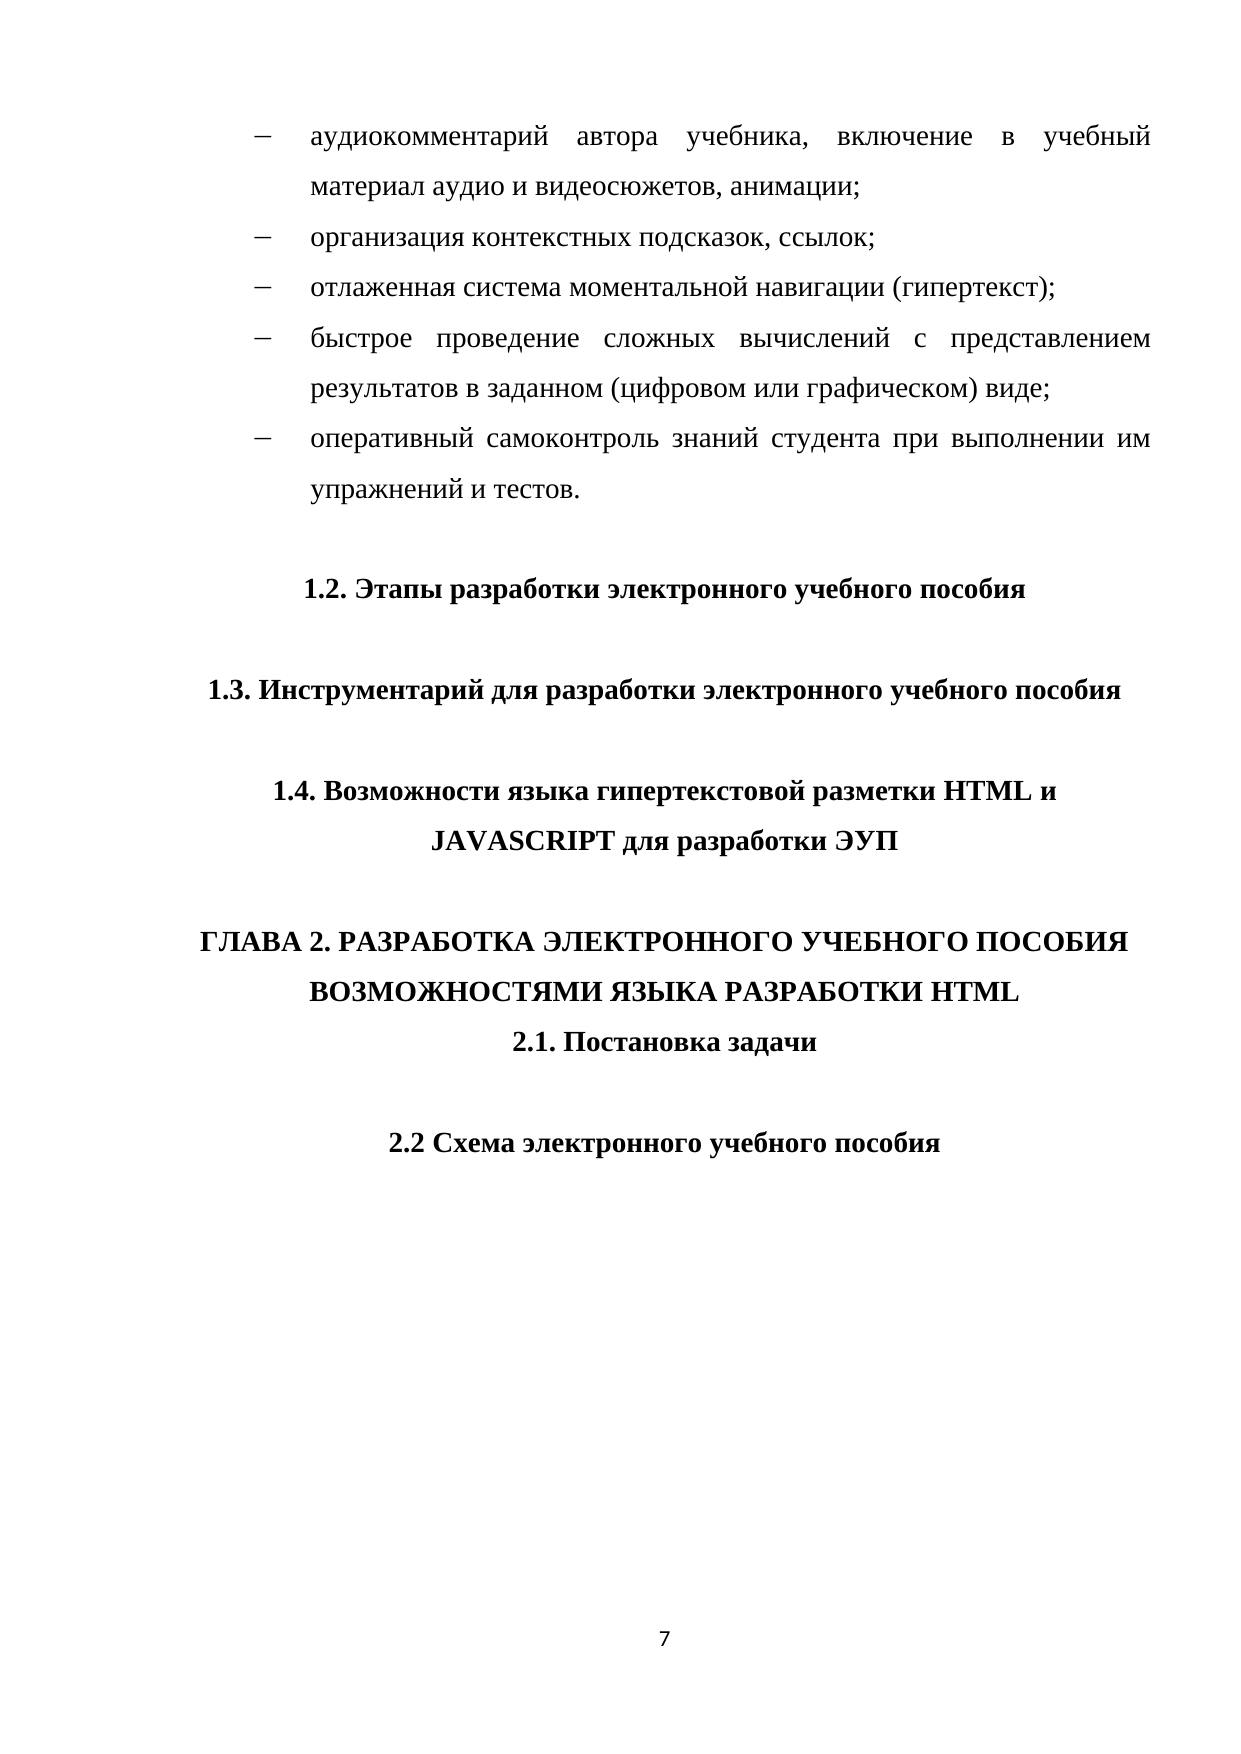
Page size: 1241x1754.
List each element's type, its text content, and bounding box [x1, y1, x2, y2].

list ГЛАВА 2. РАЗРАБОТКА ЭЛЕКТРОННОГО УЧЕБНОГО ПОСОБИЯ ВОЗМОЖНОСТЯМИ ЯЗЫКА РАЗРАБОТКИ HTML [177, 924, 1152, 1007]
list 1.4. Возможности языка гипертекстовой разметки HTML и JAVASCRIPT для разработки ЭУП [177, 773, 1152, 857]
list оперативный самоконтроль знаний студента при выполнении им упражнений и тестов. [251, 420, 1152, 504]
list отлаженная система моментальной навигации (гипертекст); [251, 269, 1152, 303]
list 2.1. Постановка задачи [177, 1024, 1152, 1058]
list аудиокомментарий автора учебника, включение в учебный материал аудио и видеосюжетов, анимации; [251, 118, 1152, 202]
list 1.3. Инструментарий для разработки электронного учебного пособия [177, 672, 1152, 706]
list быстрое проведение сложных вычислений с представлением результатов в заданном (цифровом или графическом) виде; [251, 320, 1152, 404]
list 2.2 Схема электронного учебного пособия [177, 1125, 1152, 1158]
list 1.2. Этапы разработки электронного учебного пособия [177, 571, 1152, 605]
list организация контекстных подсказок, ссылок; [251, 219, 1152, 252]
